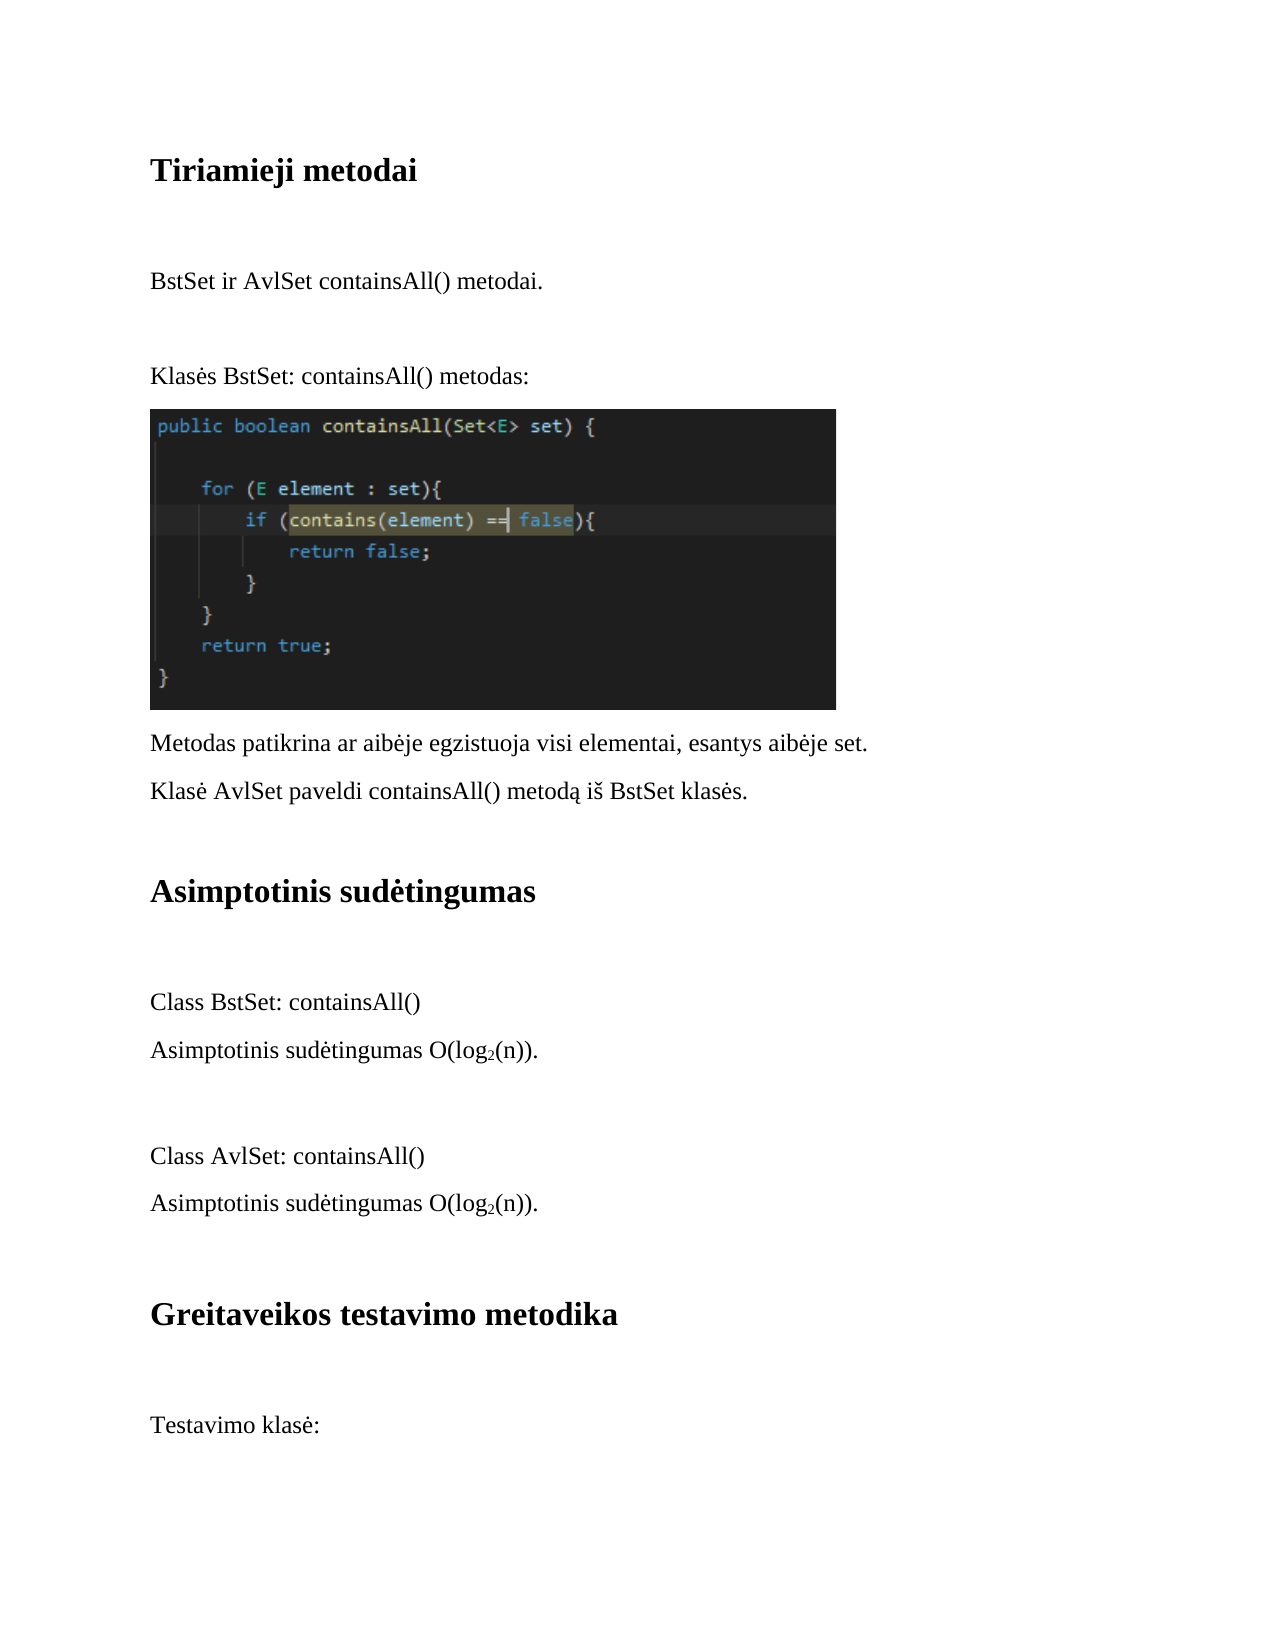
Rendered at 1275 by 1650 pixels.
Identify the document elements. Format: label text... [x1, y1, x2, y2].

text Asimptotinis sudėtingumas O(log2(n)). [150, 1188, 1125, 1217]
text Metodas patikrina ar aibėje egzistuoja visi elementai, esantys aibėje set. [150, 728, 1125, 757]
text Klasė AvlSet paveldi containsAll() metodą iš BstSet klasės. [150, 776, 1125, 804]
text BstSet ir AvlSet containsAll() metodai. [150, 266, 1125, 295]
text Greitaveikos testavimo metodika [150, 1294, 1125, 1332]
text Tiriamieji metodai [150, 150, 1125, 188]
text Asimptotinis sudėtingumas O(log2(n)). [150, 1035, 1125, 1064]
text Class BstSet: containsAll() [150, 987, 1125, 1016]
text Class AvlSet: containsAll() [150, 1141, 1125, 1169]
text Klasės BstSet: containsAll() metodas: [150, 361, 1125, 390]
text Asimptotinis sudėtingumas [150, 871, 1125, 909]
picture [150, 409, 837, 710]
text Testavimo klasė: [150, 1410, 1125, 1439]
